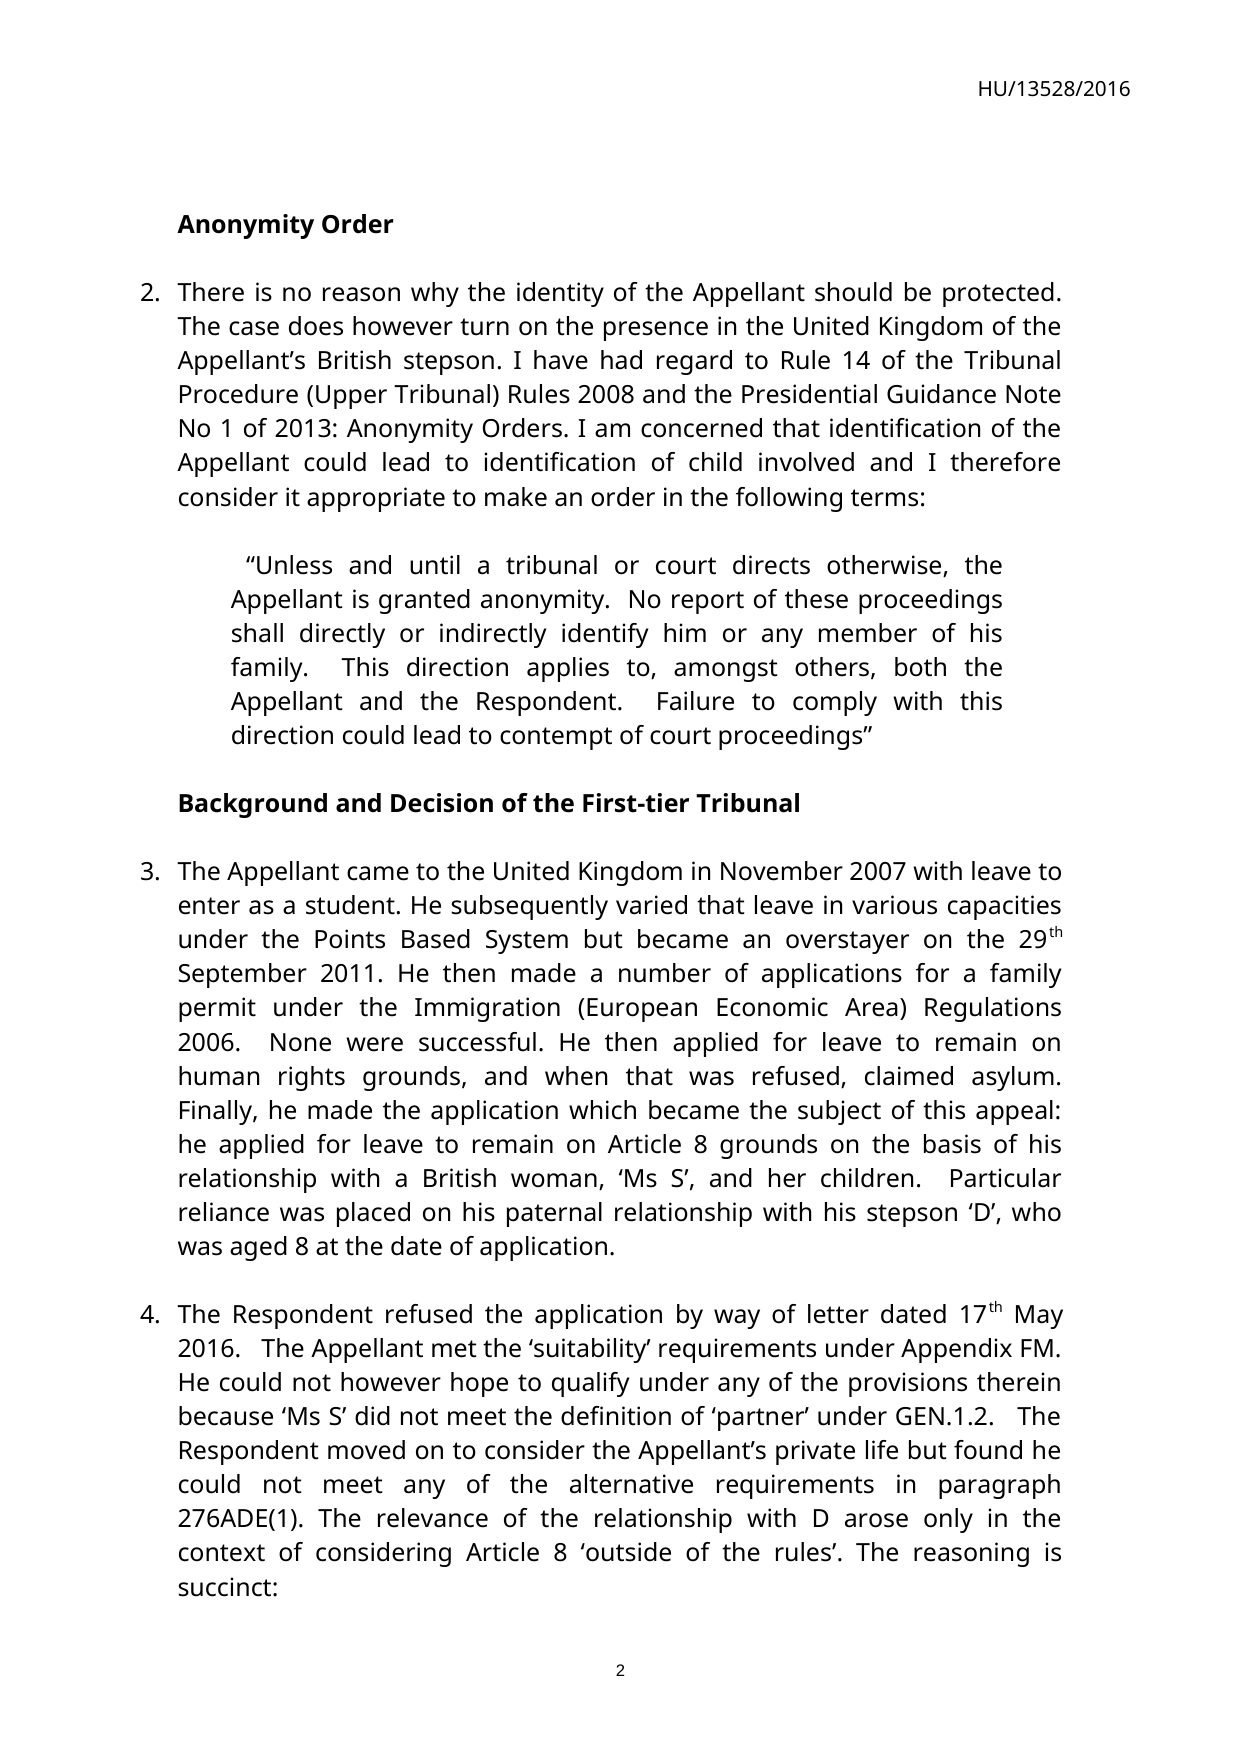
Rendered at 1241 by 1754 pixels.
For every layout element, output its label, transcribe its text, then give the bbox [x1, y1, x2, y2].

text Background and Decision of the First-tier Tribunal [177, 786, 1063, 820]
text “Unless and until a tribunal or court directs otherwise, the Appellant is granted anonymity. No report of these proceedings shall directly or indirectly identify him or any member of his family. This direction applies to, amongst others, both the Appellant and the Respondent. Failure to comply with this direction could lead to contempt of court proceedings” [231, 547, 1004, 752]
list There is no reason why the identity of the Appellant should be protected. The case does however turn on the presence in the United Kingdom of the Appellant’s British stepson. I have had regard to Rule 14 of the Tribunal Procedure (Upper Tribunal) Rules 2008 and the Presidential Guidance Note No 1 of 2013: Anonymity Orders. I am concerned that identification of the Appellant could lead to identification of child involved and I therefore consider it appropriate to make an order in the following terms: [140, 275, 1063, 513]
list The Appellant came to the United Kingdom in November 2007 with leave to enter as a student. He subsequently varied that leave in various capacities under the Points Based System but became an overstayer on the 29th September 2011. He then made a number of applications for a family permit under the Immigration (European Economic Area) Regulations 2006. None were successful. He then applied for leave to remain on human rights grounds, and when that was refused, claimed asylum. Finally, he made the application which became the subject of this appeal: he applied for leave to remain on Article 8 grounds on the basis of his relationship with a British woman, ‘Ms S’, and her children. Particular reliance was placed on his paternal relationship with his stepson ‘D’, who was aged 8 at the date of application. [140, 854, 1063, 1263]
text Anonymity Order [177, 207, 1063, 241]
list The Respondent refused the application by way of letter dated 17th May 2016. The Appellant met the ‘suitability’ requirements under Appendix FM. He could not however hope to qualify under any of the provisions therein because ‘Ms S’ did not meet the definition of ‘partner’ under GEN.1.2. The Respondent moved on to consider the Appellant’s private life but found he could not meet any of the alternative requirements in paragraph 276ADE(1). The relevance of the relationship with D arose only in the context of considering Article 8 ‘outside of the rules’. The reasoning is succinct: [140, 1297, 1063, 1603]
